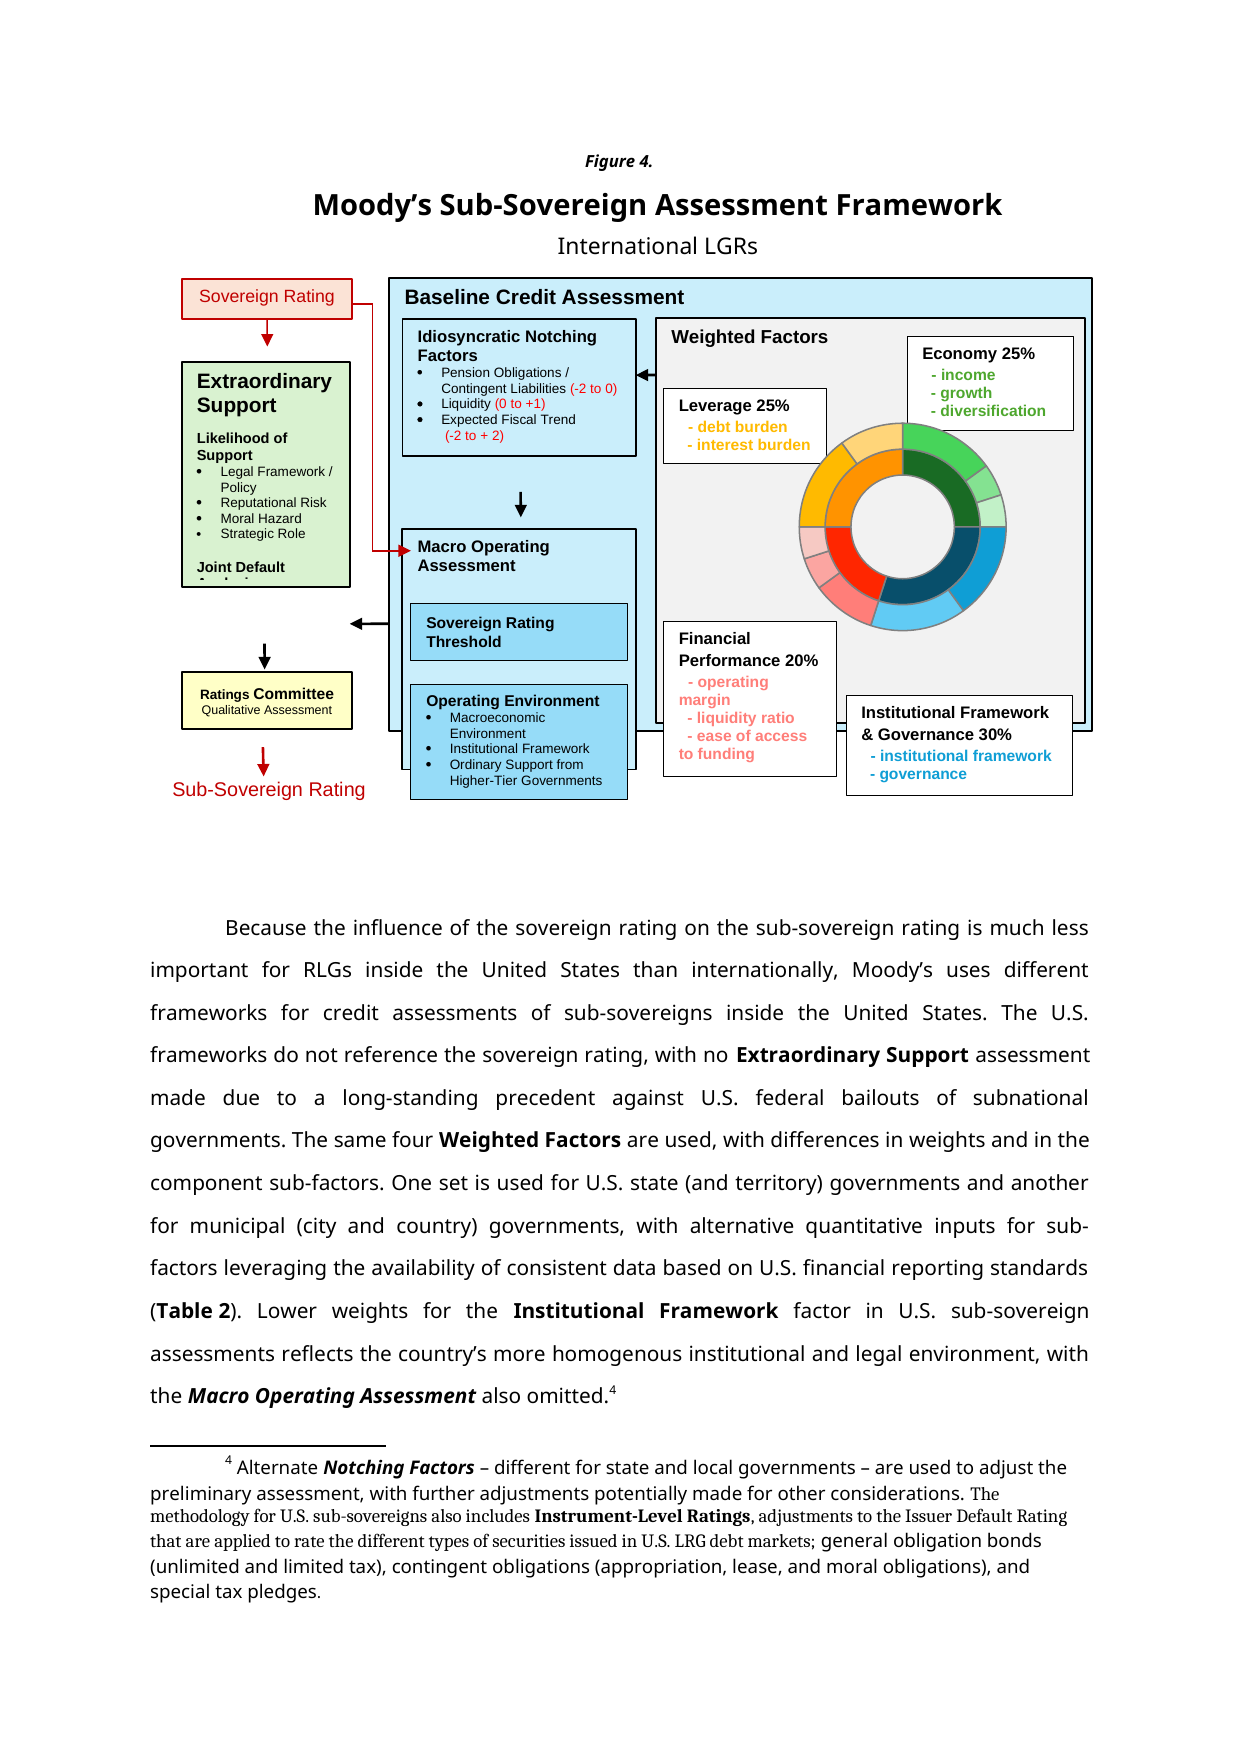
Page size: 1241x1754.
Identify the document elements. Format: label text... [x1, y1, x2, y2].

text International LGRs [225, 230, 1090, 261]
text Because the influence of the sovereign rating on the sub-sovereign rating is much less important for RLGs inside the United States than internationally, Moody’s uses different frameworks for credit assessments of sub-sovereigns inside the United States. The U.S. frameworks do not reference the sovereign rating, with no Extraordinary Support assessment made due to a long-standing precedent against U.S. federal bailouts of subnational governments. The same four Weighted Factors are used, with differences in weights and in the component sub-factors. One set is used for U.S. state (and territory) governments and another for municipal (city and country) governments, with alternative quantitative inputs for sub-factors leveraging the availability of consistent data based on U.S. financial reporting standards (Table 2). Lower weights for the Institutional Framework factor in U.S. sub-sovereign assessments reflects the country’s more homogenous institutional and legal environment, with the Macro Operating Assessment also omitted. [150, 913, 1090, 1410]
text Figure 4. [150, 150, 1090, 173]
text Moody’s Sub-Sovereign Assessment Framework [225, 184, 1090, 224]
